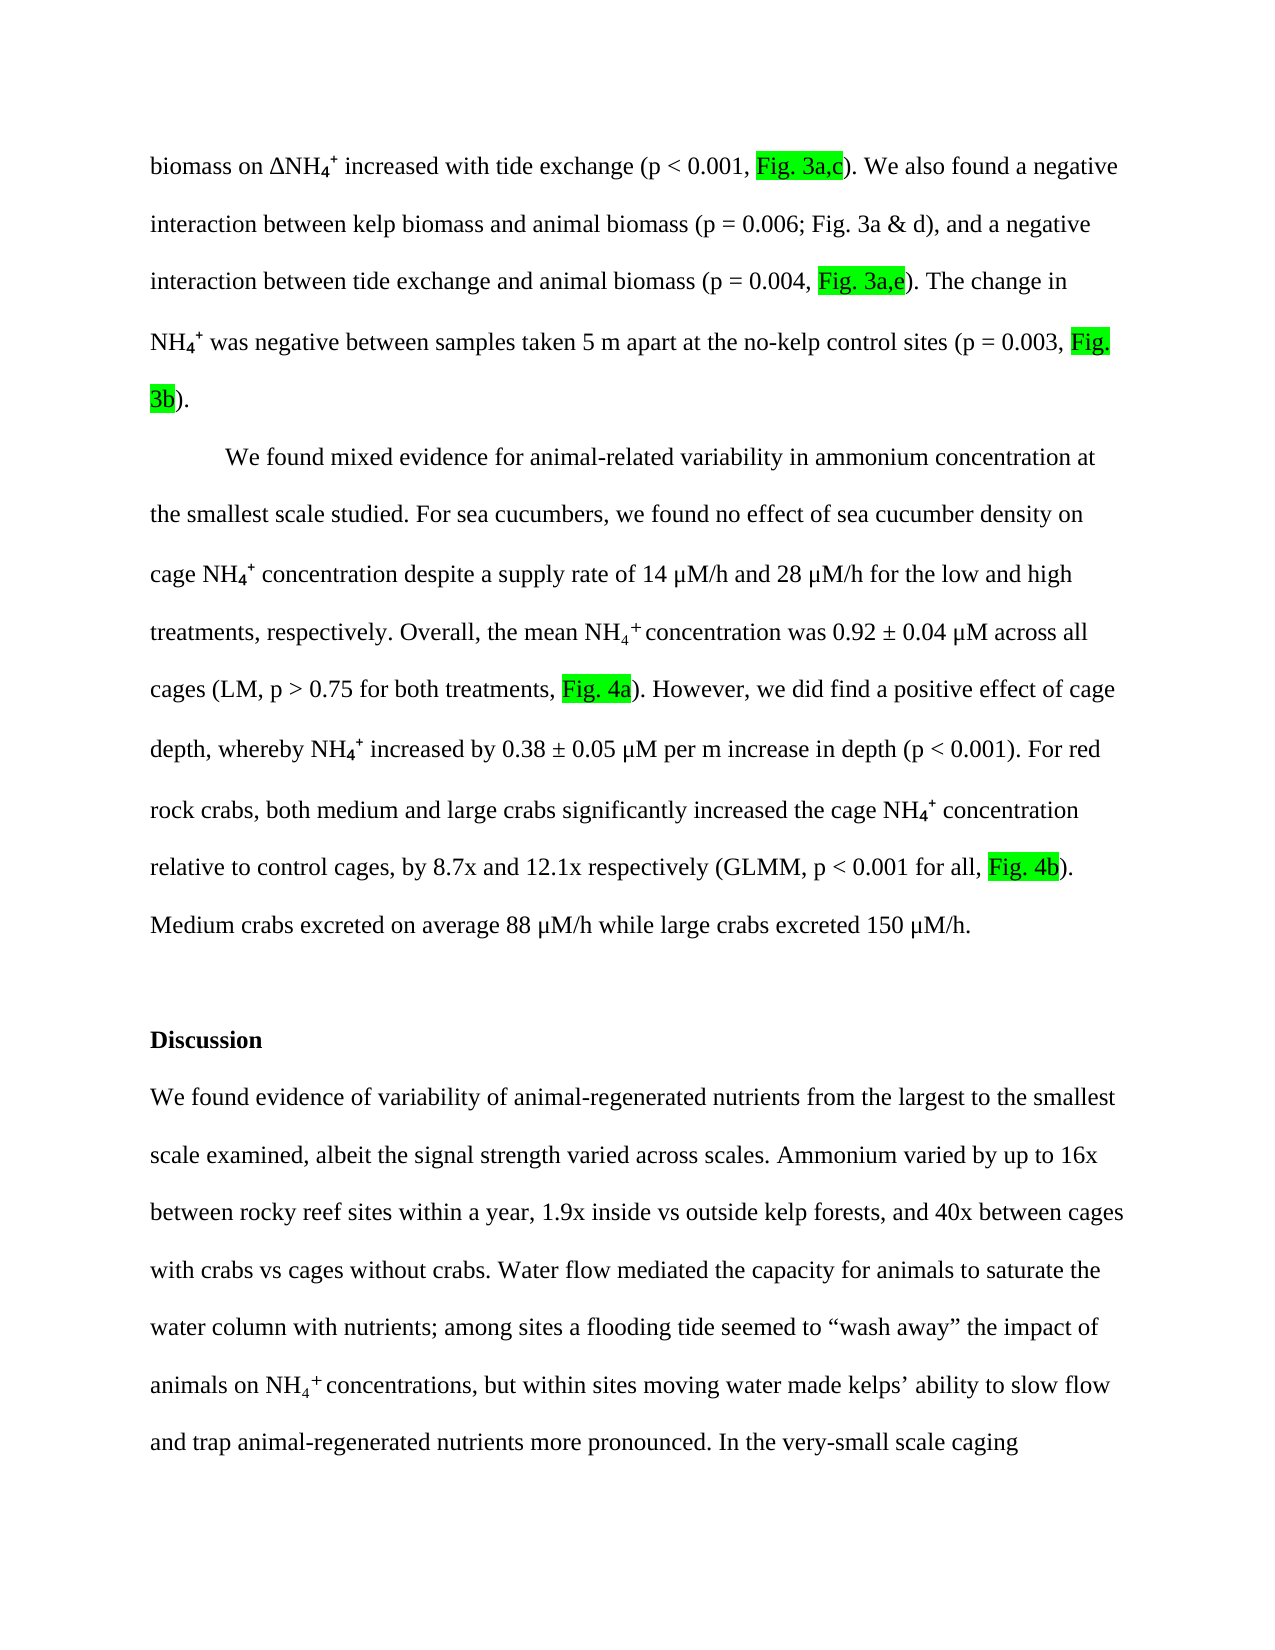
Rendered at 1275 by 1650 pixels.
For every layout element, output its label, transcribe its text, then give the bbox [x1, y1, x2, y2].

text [150, 1082, 1125, 1456]
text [150, 150, 1125, 413]
text We found mixed evidence for animal-related variability in ammonium concentration at the smallest scale studied. For sea cucumbers, we found no effect of sea cucumber density on cage NH₄⁺ concentration despite a supply rate of 14 μM/h and 28 μM/h for the low and high treatments, respectively. Overall, the mean NH₄⁺ concentration was 0.92 ± 0.04 μM across all cages (LM, p > 0.75 for both treatments, Fig. 4a). However, we did find a positive effect of cage depth, whereby NH₄⁺ increased by 0.38 ± 0.05 μM per m increase in depth (p < 0.001). For red rock crabs, both medium and large crabs significantly increased the cage NH₄⁺ concentration relative to control cages, by 8.7x and 12.1x respectively (GLMM, p < 0.001 for all, Fig. 4b). Medium crabs excreted on average 88 μM/h while large crabs excreted 150 μM/h. [150, 442, 1125, 938]
text Discussion [150, 1025, 1125, 1053]
